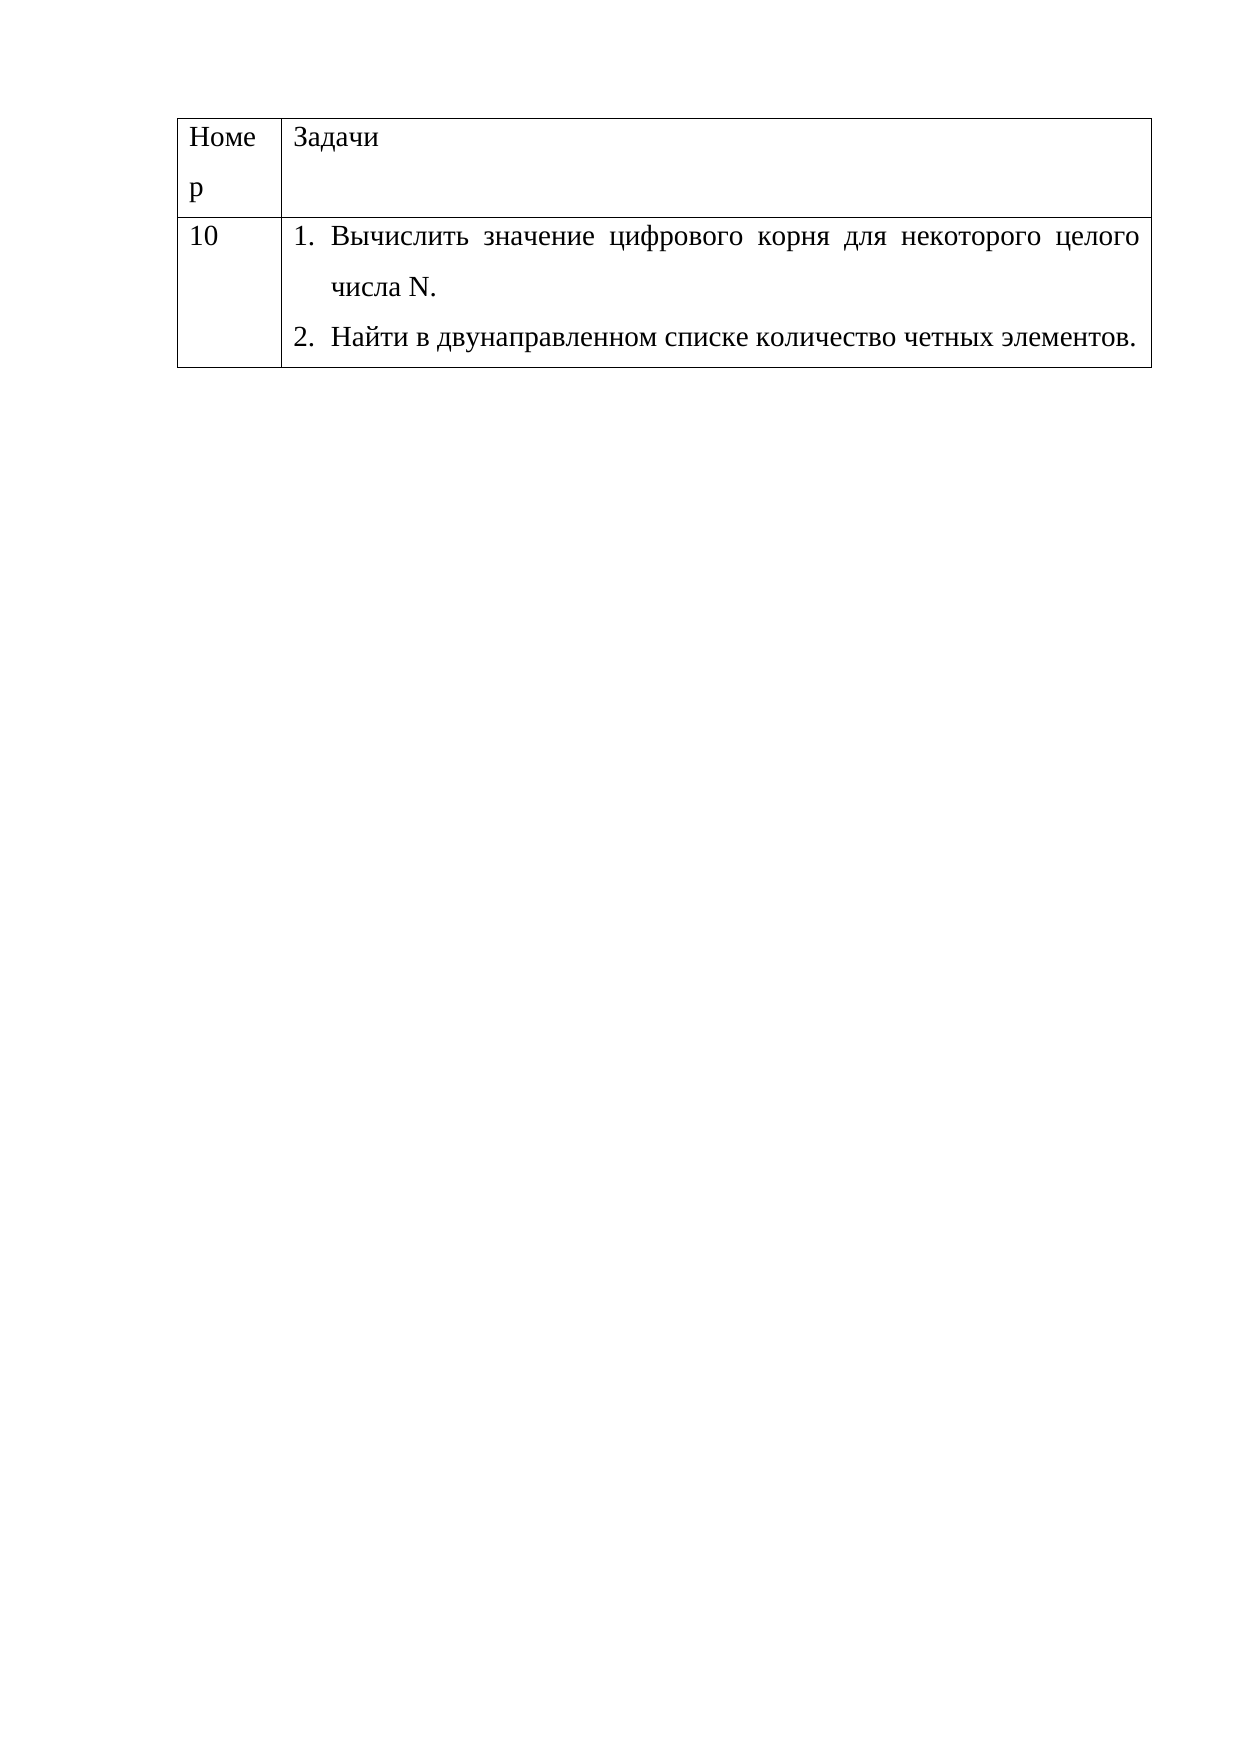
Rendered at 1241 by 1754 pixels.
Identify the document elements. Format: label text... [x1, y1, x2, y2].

table_cell Вычислить значение цифрового корня для некоторого целого числа N. Найти в двунаправленном списке количество четных элементов. [282, 218, 1151, 367]
table_header Задачи [282, 119, 1151, 217]
table_header Номер [178, 119, 281, 217]
table_cell 10 [178, 218, 281, 367]
